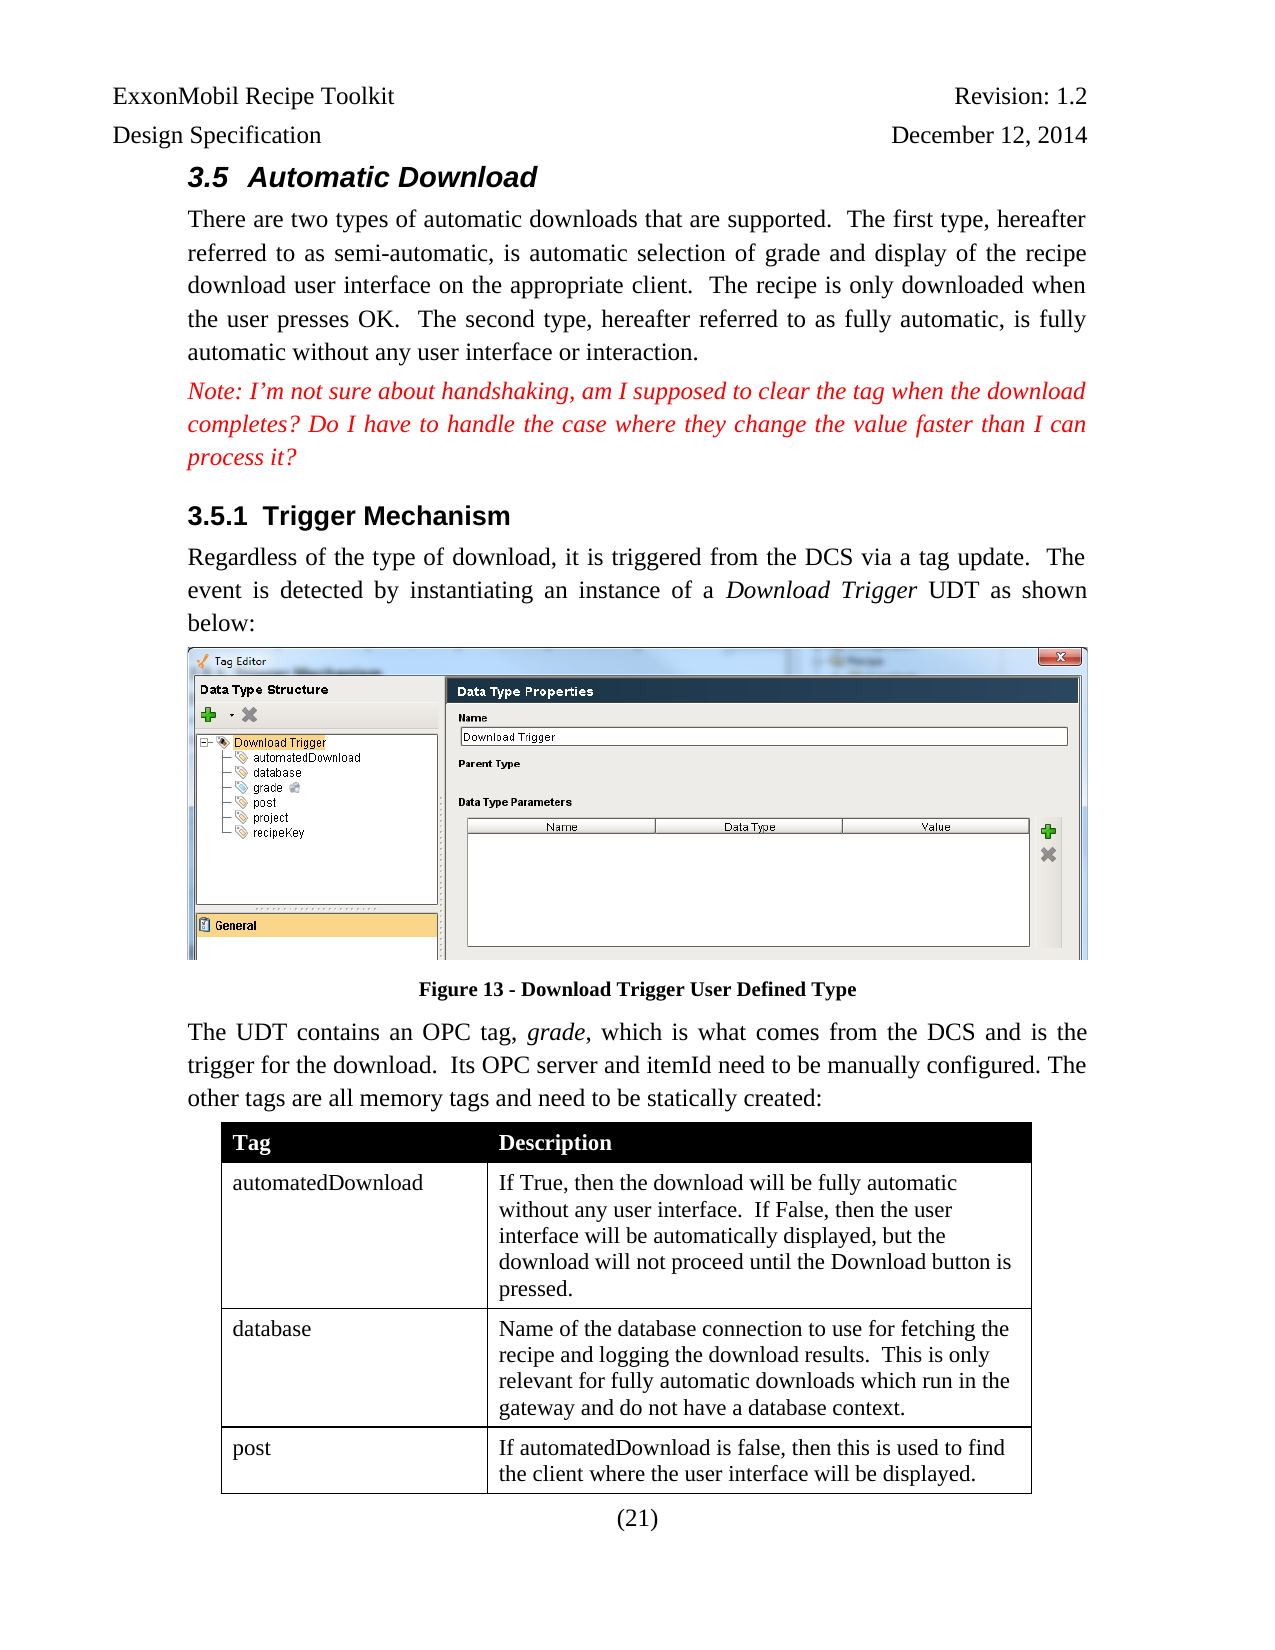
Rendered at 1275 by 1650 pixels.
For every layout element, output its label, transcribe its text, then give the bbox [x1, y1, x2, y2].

text There are two types of automatic downloads that are supported. The first type, hereafter referred to as semi-automatic, is automatic selection of grade and display of the recipe download user interface on the appropriate client. The recipe is only downloaded when the user presses OK. The second type, hereafter referred to as fully automatic, is fully automatic without any user interface or interaction. [187, 204, 1087, 365]
table_cell If automatedDownload is false, then this is used to find the client where the user interface will be displayed. [488, 1428, 1031, 1493]
picture [187, 647, 1088, 960]
table_cell If True, then the download will be fully automatic without any user interface. If False, then the user interface will be automatically displayed, but the download will not proceed until the Download button is pressed. [488, 1163, 1031, 1307]
text Note: I’m not sure about handshaking, am I supposed to clear the tag when the download completes? Do I have to handle the case where they change the value faster than I can process it? [187, 376, 1087, 471]
table_cell post [222, 1428, 487, 1493]
text Regardless of the type of download, it is triggered from the DCS via a tag update. The event is detected by instantiating an instance of a Download Trigger UDT as shown below: [187, 542, 1087, 637]
table_header Tag [222, 1123, 487, 1162]
subtitle Trigger Mechanism [187, 500, 1087, 531]
subtitle Automatic Download [187, 160, 1087, 193]
table_cell database [222, 1309, 487, 1426]
text Figure 13 - Download Trigger User Defined Type [187, 977, 1087, 1001]
table_header Description [488, 1123, 1031, 1162]
text The UDT contains an OPC tag, grade, which is what comes from the DCS and is the trigger for the download. Its OPC server and itemId need to be manually configured. The other tags are all memory tags and need to be statically created: [187, 1017, 1087, 1112]
table_cell Name of the database connection to use for fetching the recipe and logging the download results. This is only relevant for fully automatic downloads which run in the gateway and do not have a database context. [488, 1309, 1031, 1426]
table_cell automatedDownload [222, 1163, 487, 1307]
